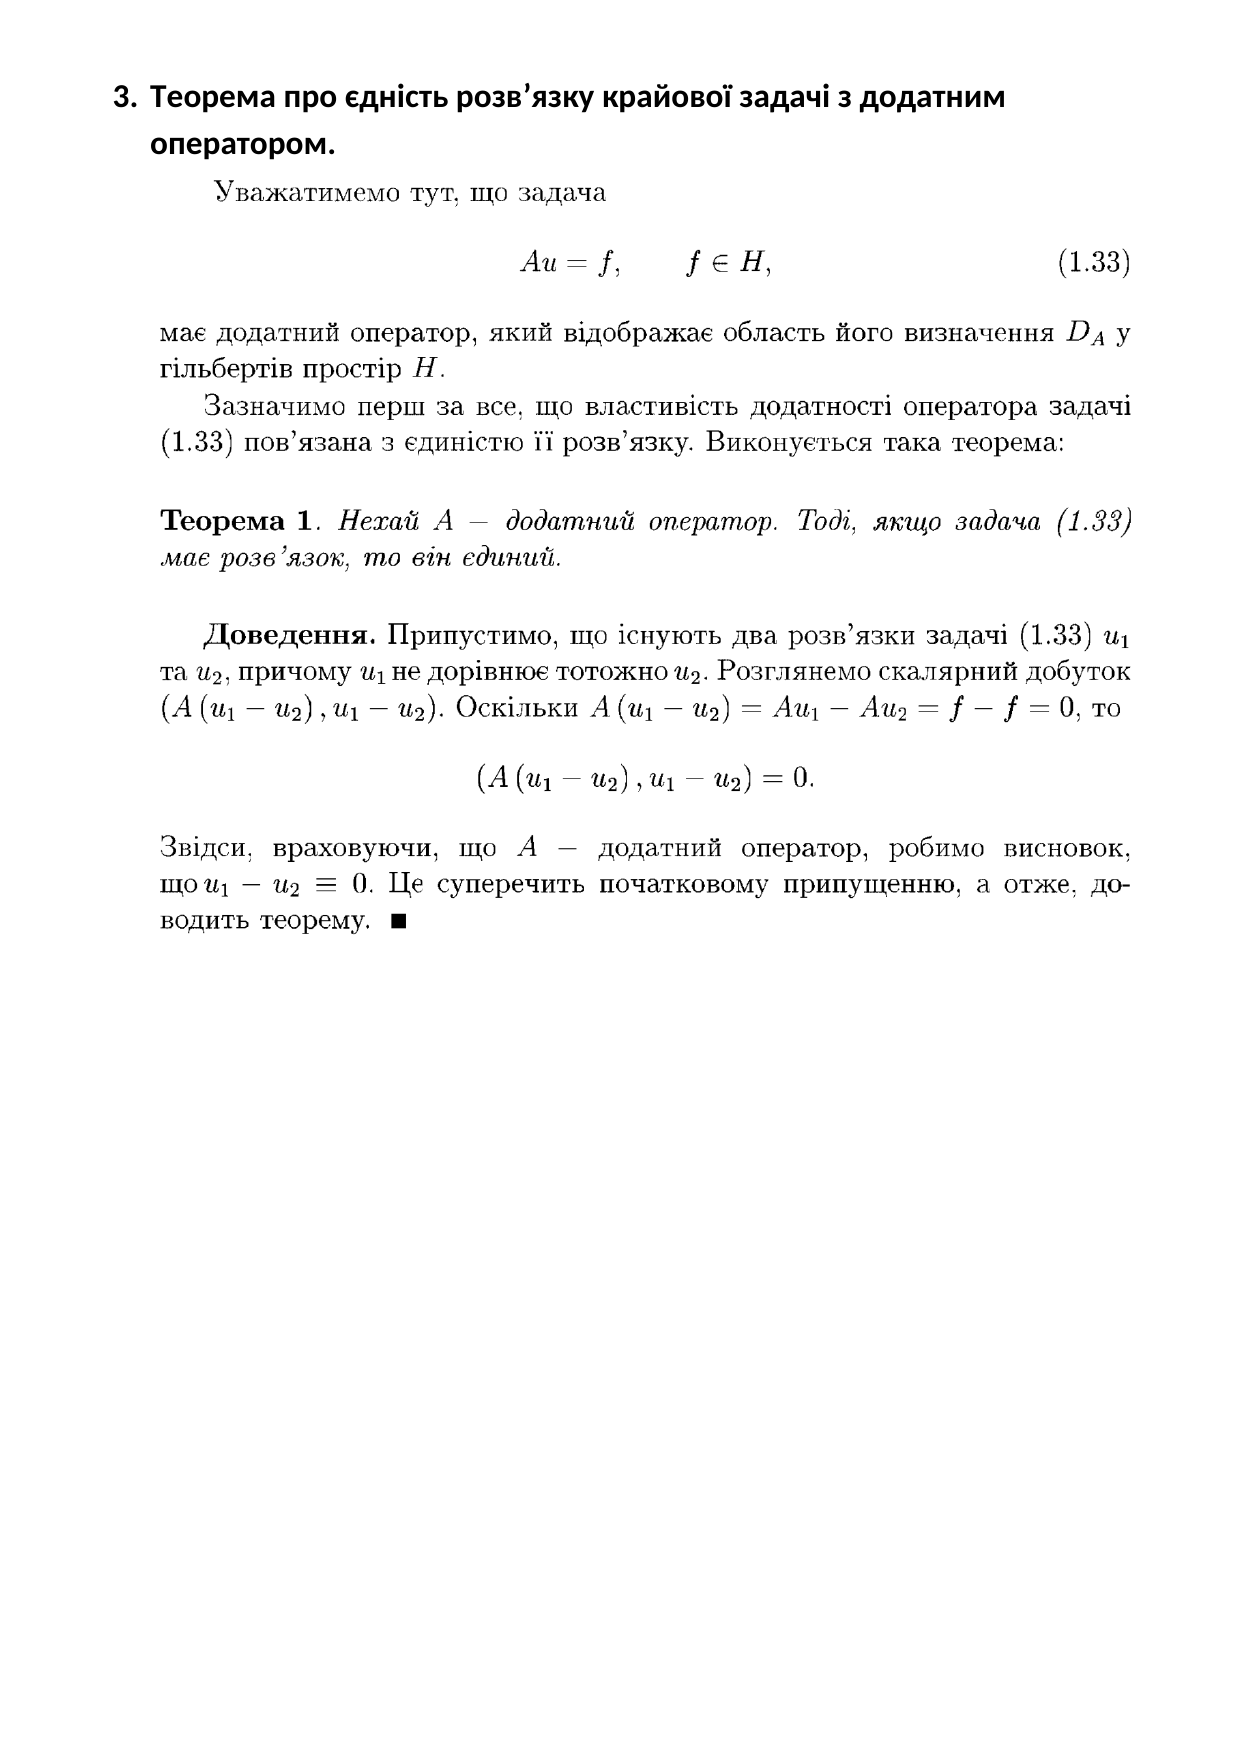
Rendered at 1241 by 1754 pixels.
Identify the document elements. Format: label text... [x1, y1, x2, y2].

list Теорема про єдність розв’язку крайової задачі з додатним оператором. [112, 75, 1165, 162]
picture [150, 168, 1142, 942]
